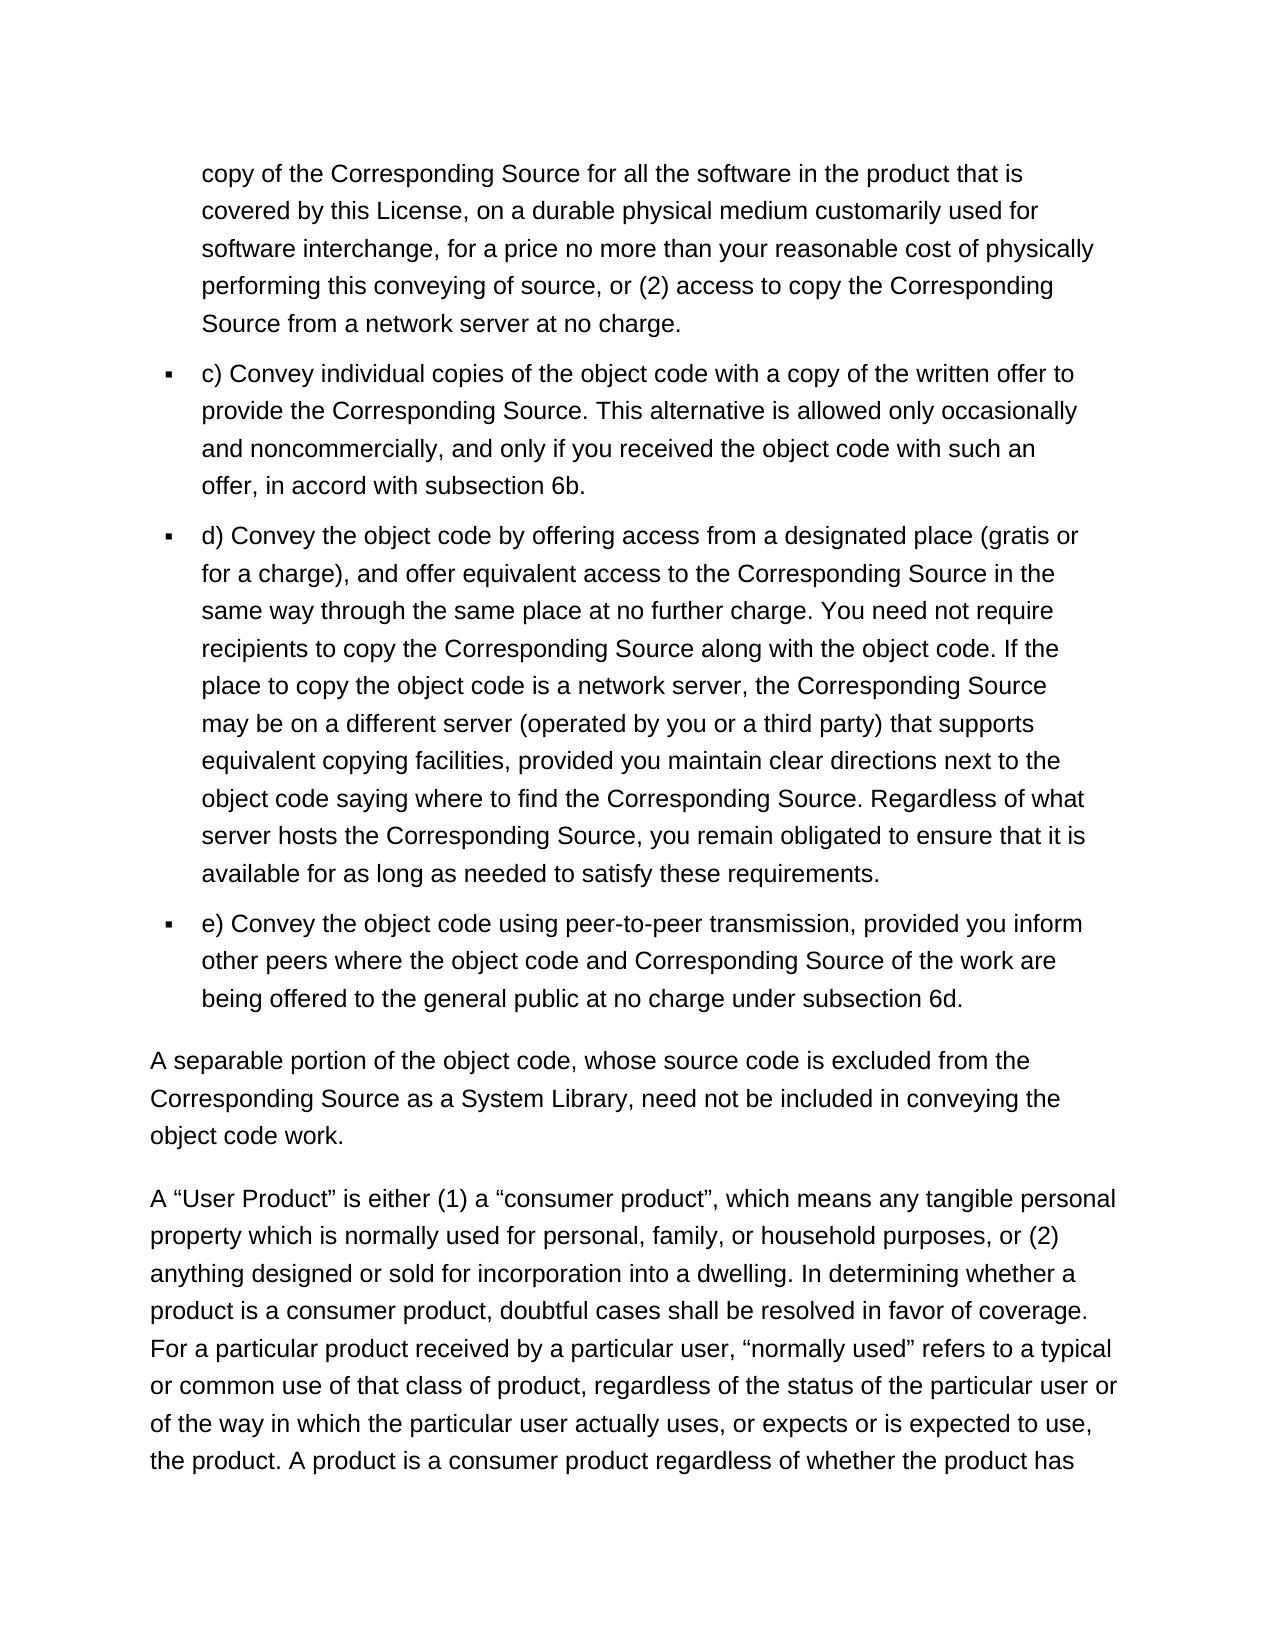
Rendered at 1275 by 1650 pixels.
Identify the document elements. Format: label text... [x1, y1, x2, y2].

list e) Convey the object code using peer-to-peer transmission, provided you inform other peers where the object code and Corresponding Source of the work are being offered to the general public at no charge under subsection 6d. [164, 900, 1099, 1012]
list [164, 150, 1099, 337]
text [150, 1175, 1125, 1475]
list c) Convey individual copies of the object code with a copy of the written offer to provide the Corresponding Source. This alternative is allowed only occasionally and noncommercially, and only if you received the object code with such an offer, in accord with subsection 6b. [164, 350, 1099, 500]
text A separable portion of the object code, whose source code is excluded from the Corresponding Source as a System Library, need not be included in conveying the object code work. [150, 1037, 1125, 1150]
list d) Convey the object code by offering access from a designated place (gratis or for a charge), and offer equivalent access to the Corresponding Source in the same way through the same place at no further charge. You need not require recipients to copy the Corresponding Source along with the object code. If the place to copy the object code is a network server, the Corresponding Source may be on a different server (operated by you or a third party) that supports equivalent copying facilities, provided you maintain clear directions next to the object code saying where to find the Corresponding Source. Regardless of what server hosts the Corresponding Source, you remain obligated to ensure that it is available for as long as needed to satisfy these requirements. [164, 512, 1099, 887]
